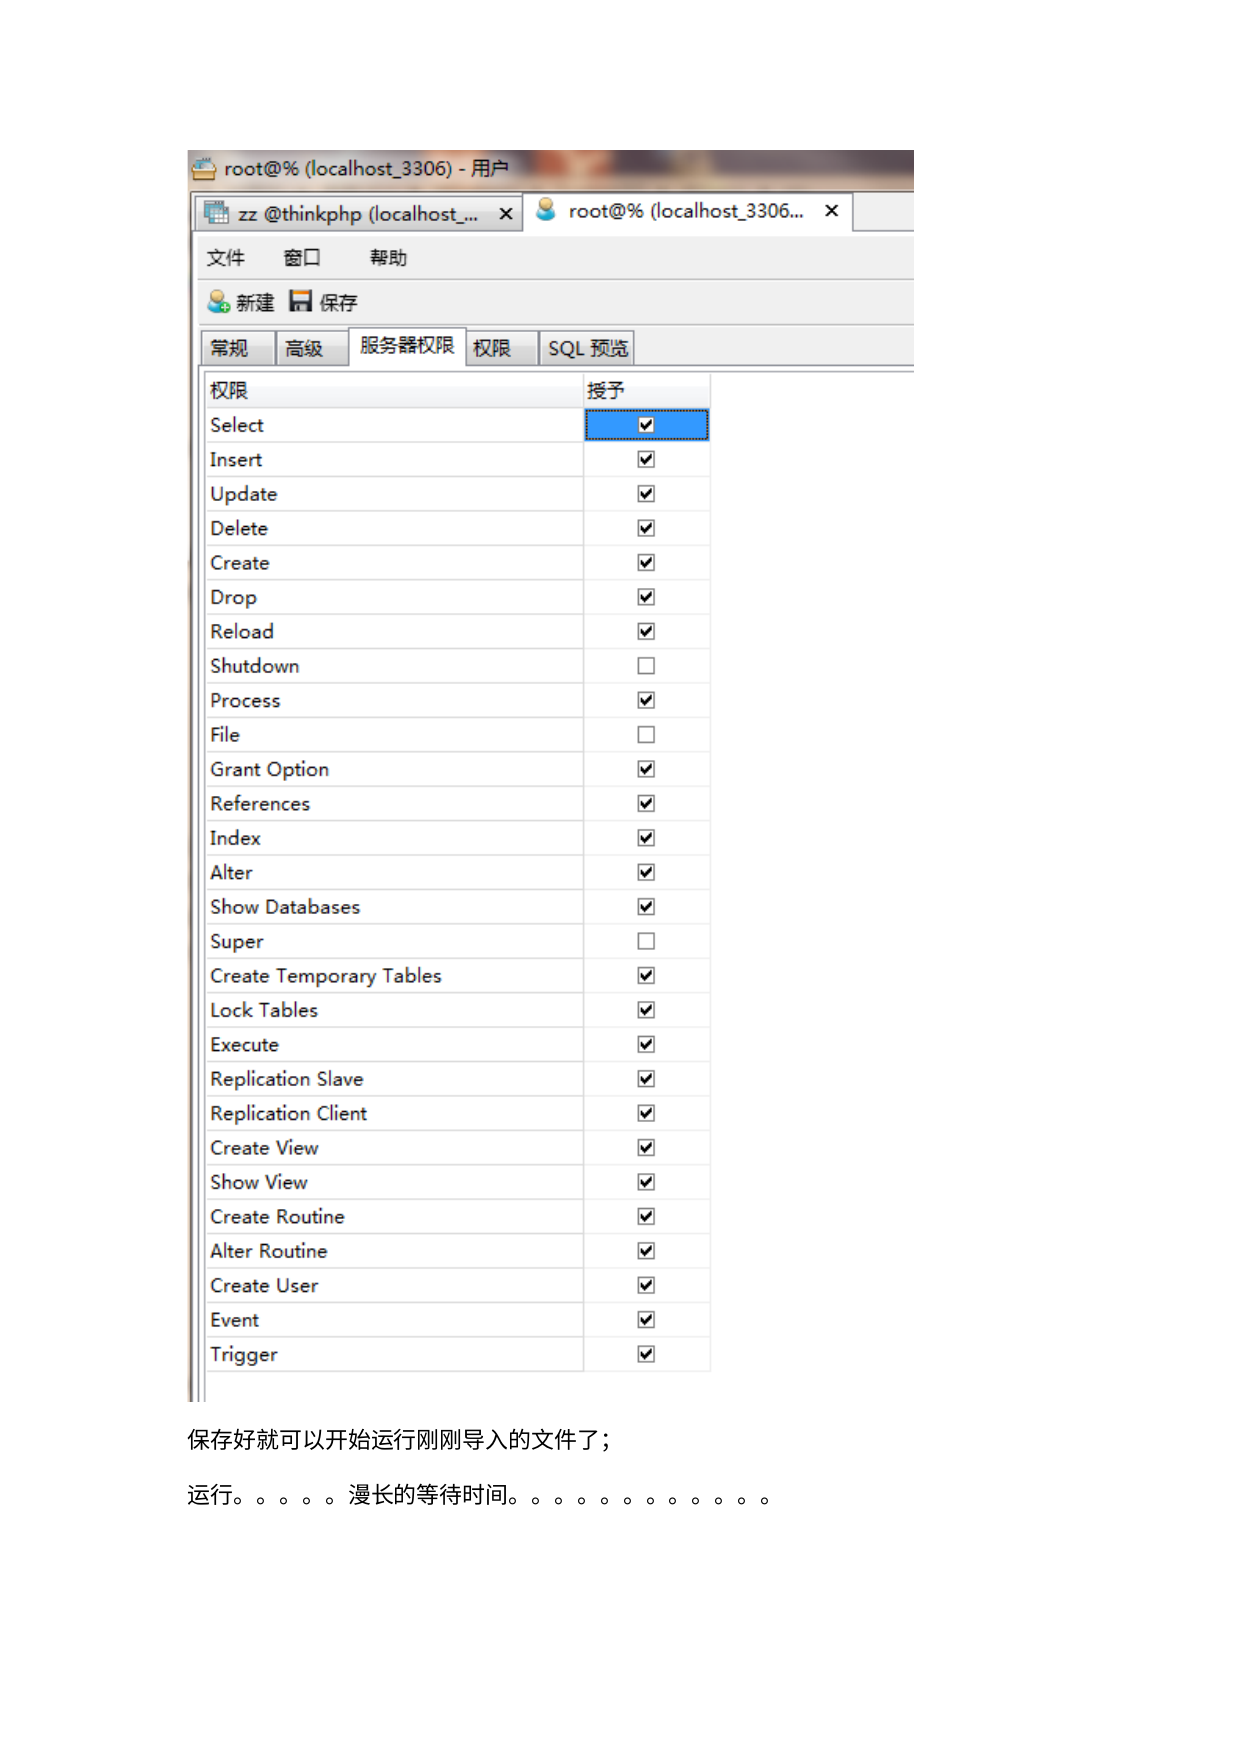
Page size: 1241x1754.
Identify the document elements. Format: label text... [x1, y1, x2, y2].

text 运行。。。。。漫长的等待时间。。。。。。。。。。。。 [187, 1476, 1053, 1510]
text 保存好就可以开始运行刚刚导入的文件了； [187, 1422, 1053, 1456]
picture [187, 150, 914, 1402]
